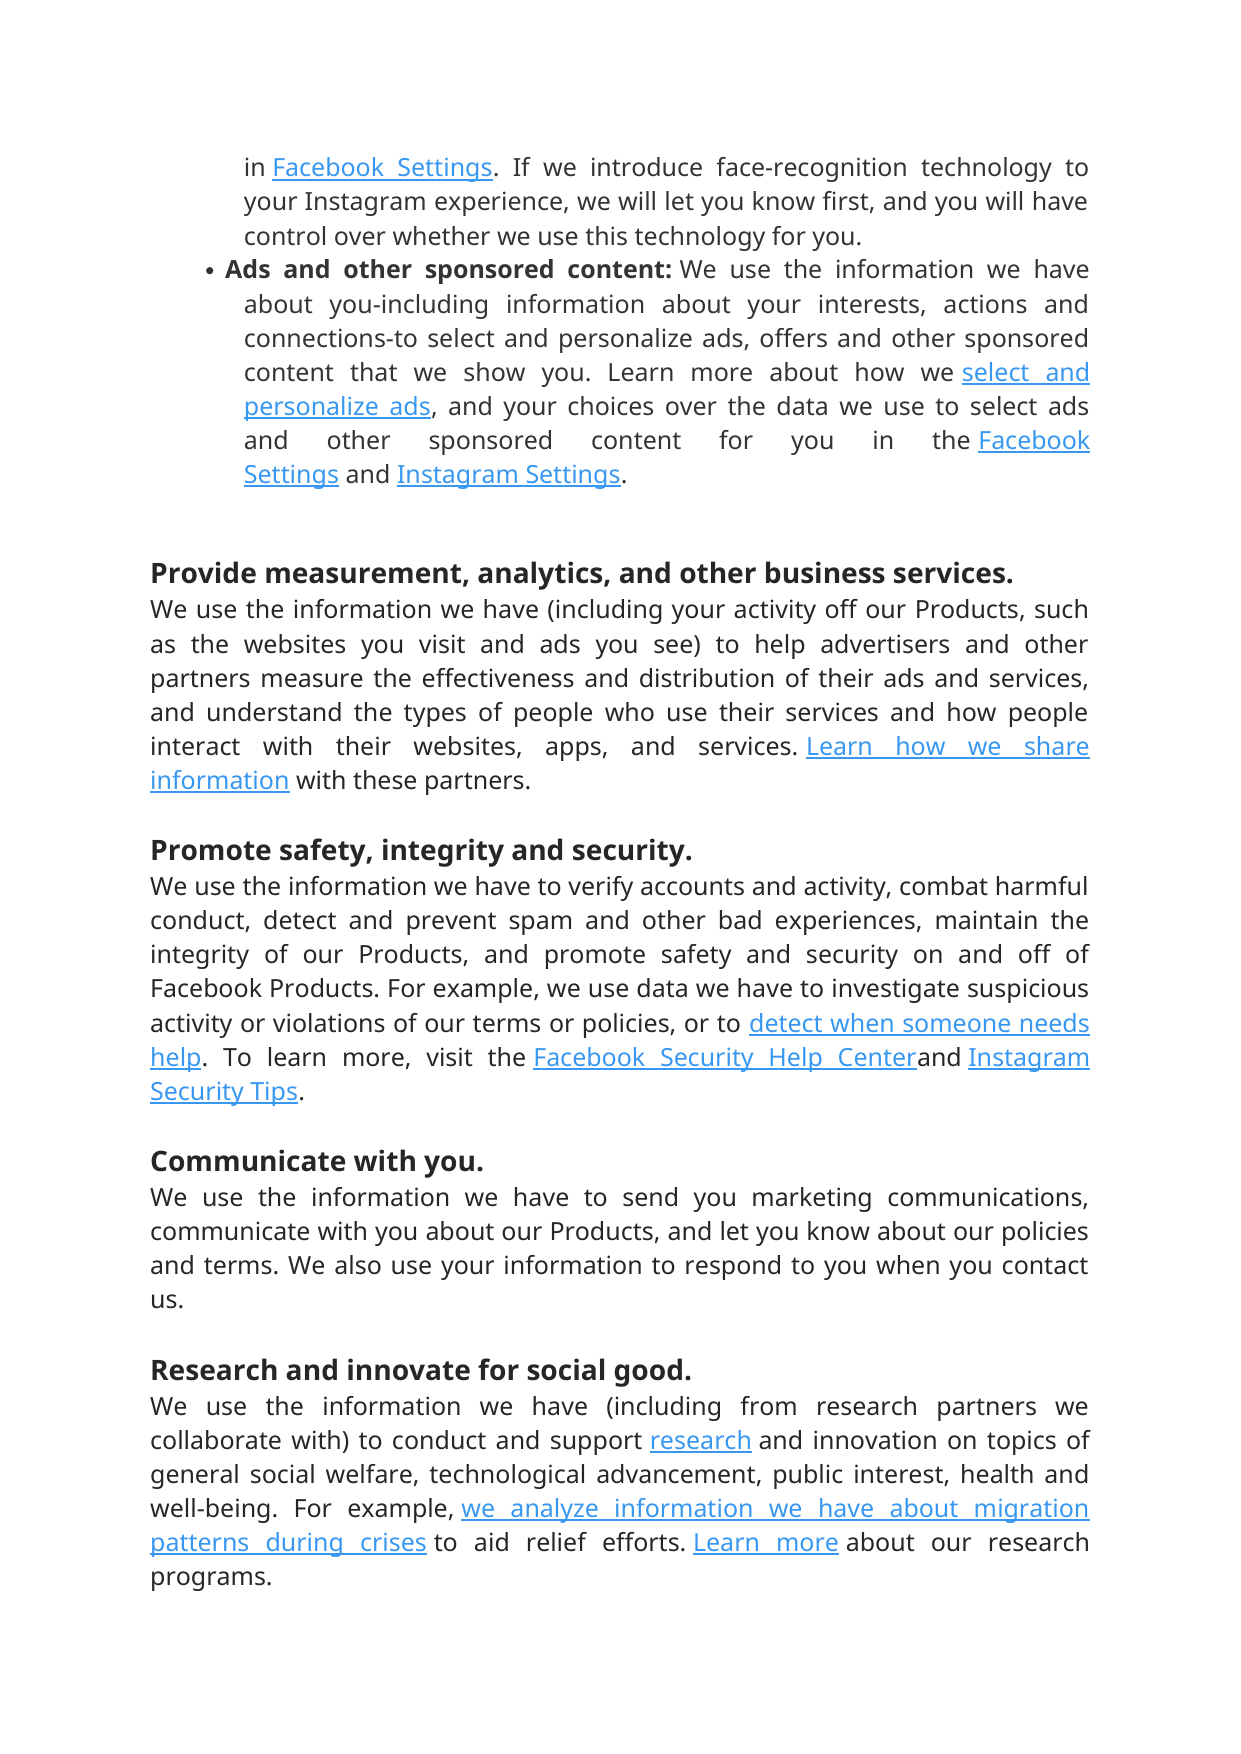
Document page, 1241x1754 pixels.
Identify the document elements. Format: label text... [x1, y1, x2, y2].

text We use the information we have to send you marketing communications, communicate with you about our Products, and let you know about our policies and terms. We also use your information to respond to you when you contact us. [150, 1180, 1090, 1316]
text We use the information we have to verify accounts and activity, combat harmful conduct, detect and prevent spam and other bad experiences, maintain the integrity of our Products, and promote safety and security on and off of Facebook Products. For example, we use data we have to investigate suspicious activity or violations of our terms or policies, or to detect when someone needs help. To learn more, visit the Facebook Security Help Centerand Instagram Security Tips. [150, 869, 1090, 1107]
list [206, 150, 1090, 252]
text We use the information we have (including from research partners we collaborate with) to conduct and support research and innovation on topics of general social welfare, technological advancement, public interest, health and well-being. For example, we analyze information we have about migration patterns during crises to aid relief efforts. Learn more about our research programs. [150, 1388, 1090, 1593]
text Provide measurement, analytics, and other business services. [150, 554, 1090, 592]
list Ads and other sponsored content: We use the information we have about you-including information about your interests, actions and connections-to select and personalize ads, offers and other sponsored content that we show you. Learn more about how we select and personalize ads, and your choices over the data we use to select ads and other sponsored content for you in the Facebook Settings and Instagram Settings. [206, 252, 1090, 491]
text Promote safety, integrity and security. [150, 831, 1090, 869]
text We use the information we have (including your activity off our Products, such as the websites you visit and ads you see) to help advertisers and other partners measure the effectiveness and distribution of their ads and services, and understand the types of people who use their services and how people interact with their websites, apps, and services. Learn how we share information with these partners. [150, 592, 1090, 797]
text Communicate with you. [150, 1141, 1090, 1180]
text Research and innovate for social good. [150, 1350, 1090, 1388]
